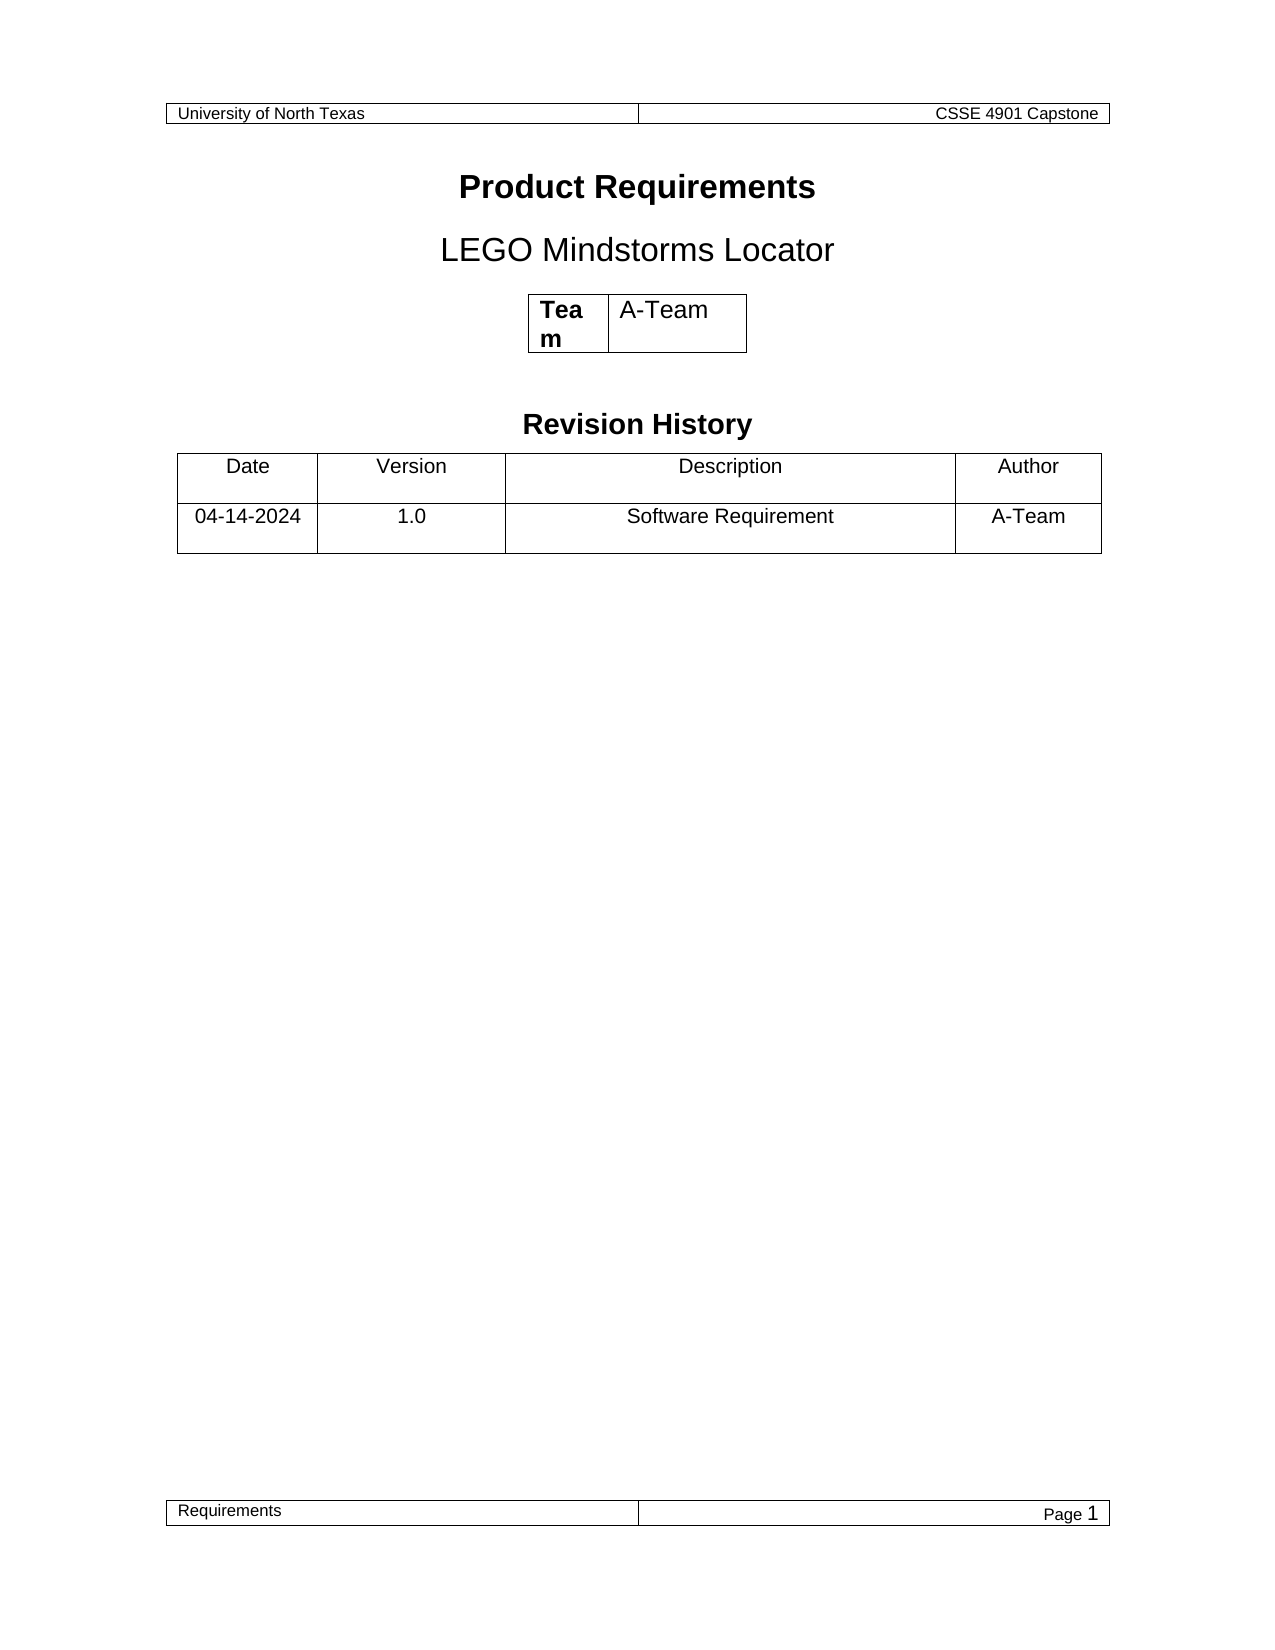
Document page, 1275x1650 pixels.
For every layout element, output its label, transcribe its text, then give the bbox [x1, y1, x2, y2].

table_cell 1.0 [318, 504, 505, 553]
table_header Version [318, 454, 505, 503]
table_header A-Team [609, 295, 746, 352]
table_header Author [956, 454, 1101, 503]
table_header Team [529, 295, 608, 352]
table_cell Software Requirement [506, 504, 955, 553]
text Product Requirements [177, 167, 1098, 205]
table_cell 04-14-2024 [178, 504, 317, 553]
subtitle Revision History [177, 407, 1098, 441]
text LEGO Mindstorms Locator [177, 230, 1098, 269]
table_header Date [178, 454, 317, 503]
table_header Description [506, 454, 955, 503]
table_cell A-Team [956, 504, 1101, 553]
